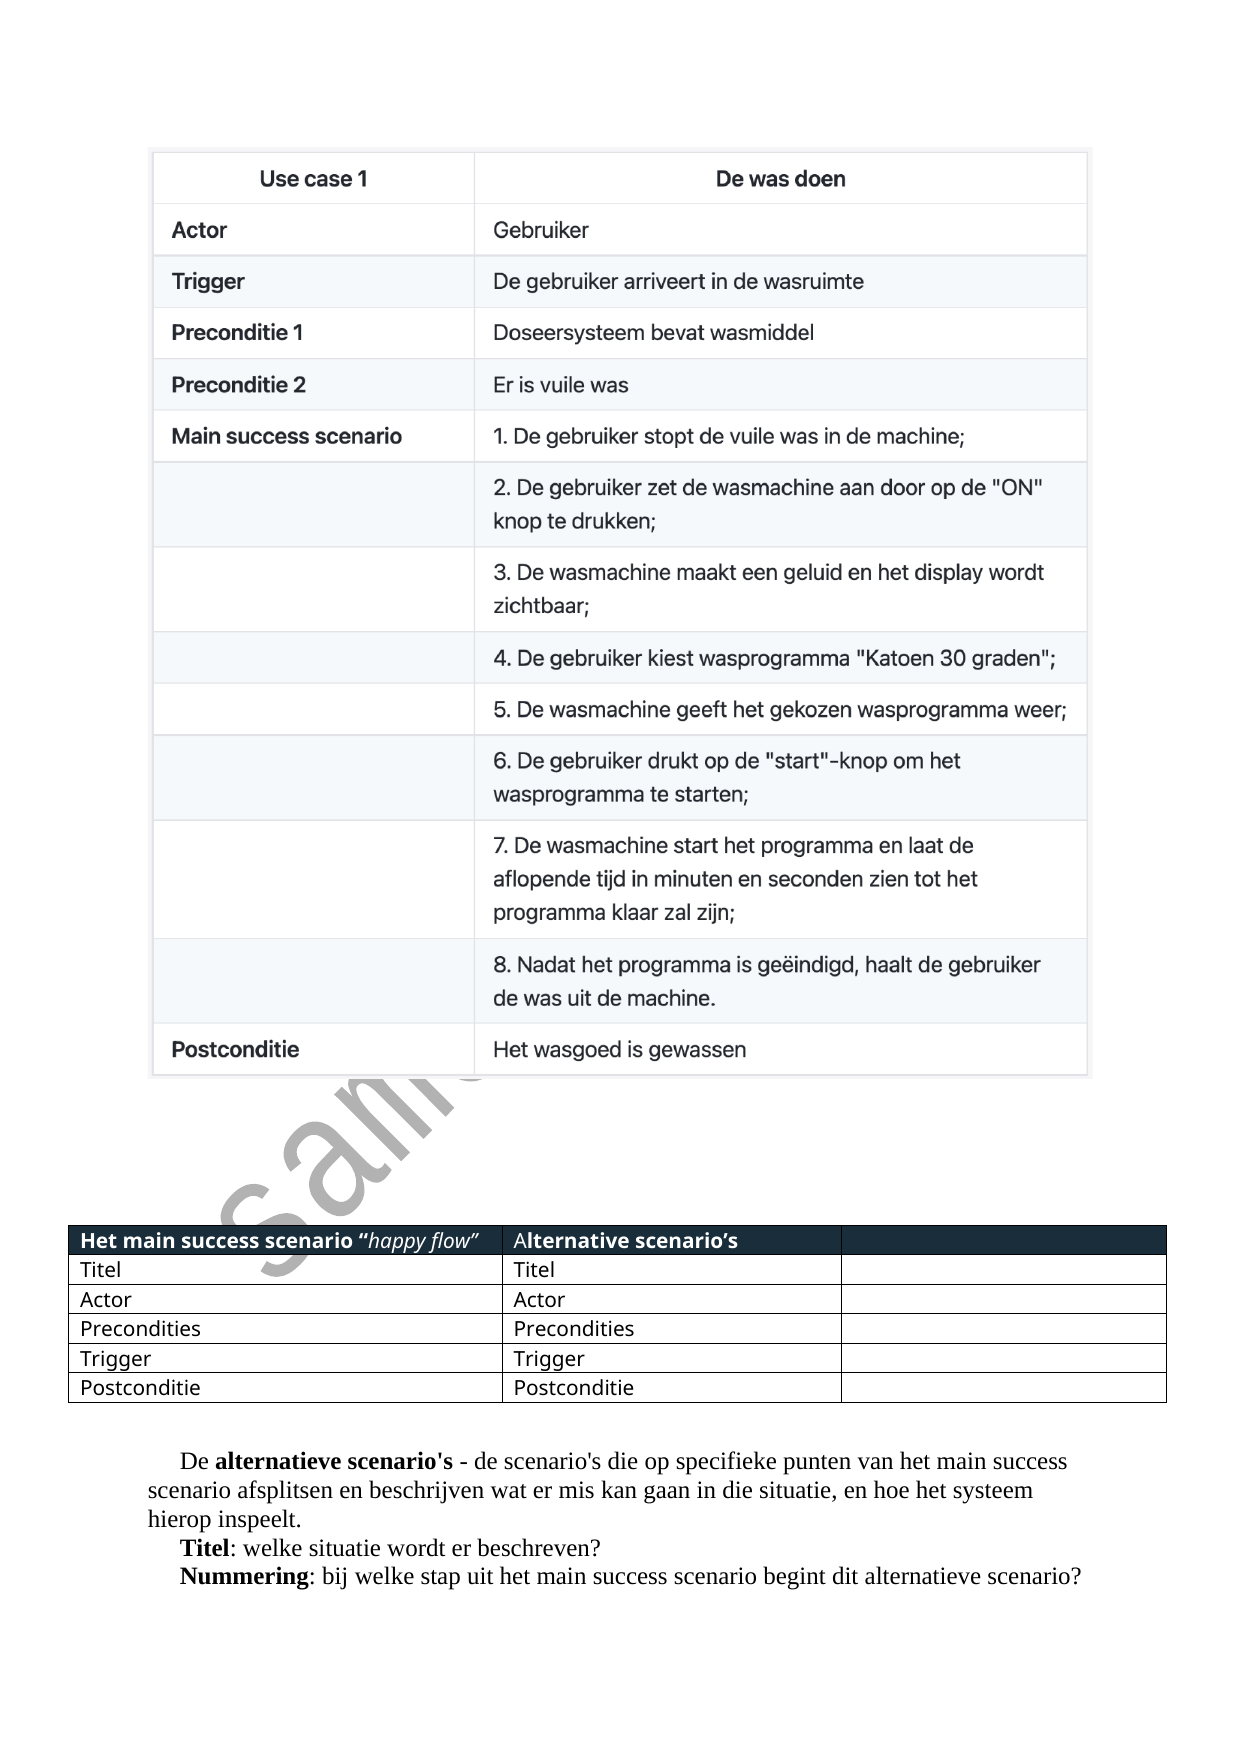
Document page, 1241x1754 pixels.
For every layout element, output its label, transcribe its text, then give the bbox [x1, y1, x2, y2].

table_cell Trigger [503, 1344, 841, 1372]
text  Titel: welke situatie wordt er beschreven? [148, 1533, 1093, 1561]
table_cell Actor [69, 1285, 502, 1313]
table_cell [842, 1344, 1166, 1372]
table_cell [842, 1255, 1166, 1284]
table_cell [842, 1373, 1166, 1402]
picture [147, 147, 1093, 1079]
text  De alternatieve scenario's - de scenario's die op specifieke punten van het main success scenario afsplitsen en beschrijven wat er mis kan gaan in die situatie, en hoe het systeem hierop inspeelt. [148, 1446, 1093, 1533]
table_cell Trigger [69, 1344, 502, 1372]
table_header Alternative scenario’s [503, 1226, 841, 1254]
table_cell Precondities [69, 1314, 502, 1343]
text  Nummering: bij welke stap uit het main success scenario begint dit alternatieve scenario? [148, 1561, 1093, 1590]
table_cell Titel [503, 1255, 841, 1284]
table_header [842, 1226, 1166, 1254]
table_cell Postconditie [503, 1373, 841, 1402]
table_cell Postconditie [69, 1373, 502, 1402]
table_header Het main success scenario “happy flow” [69, 1226, 502, 1254]
table_cell Titel [69, 1255, 502, 1284]
table_cell [842, 1285, 1166, 1313]
table_cell Actor [503, 1285, 841, 1313]
table_cell Precondities [503, 1314, 841, 1343]
table_cell [842, 1314, 1166, 1343]
